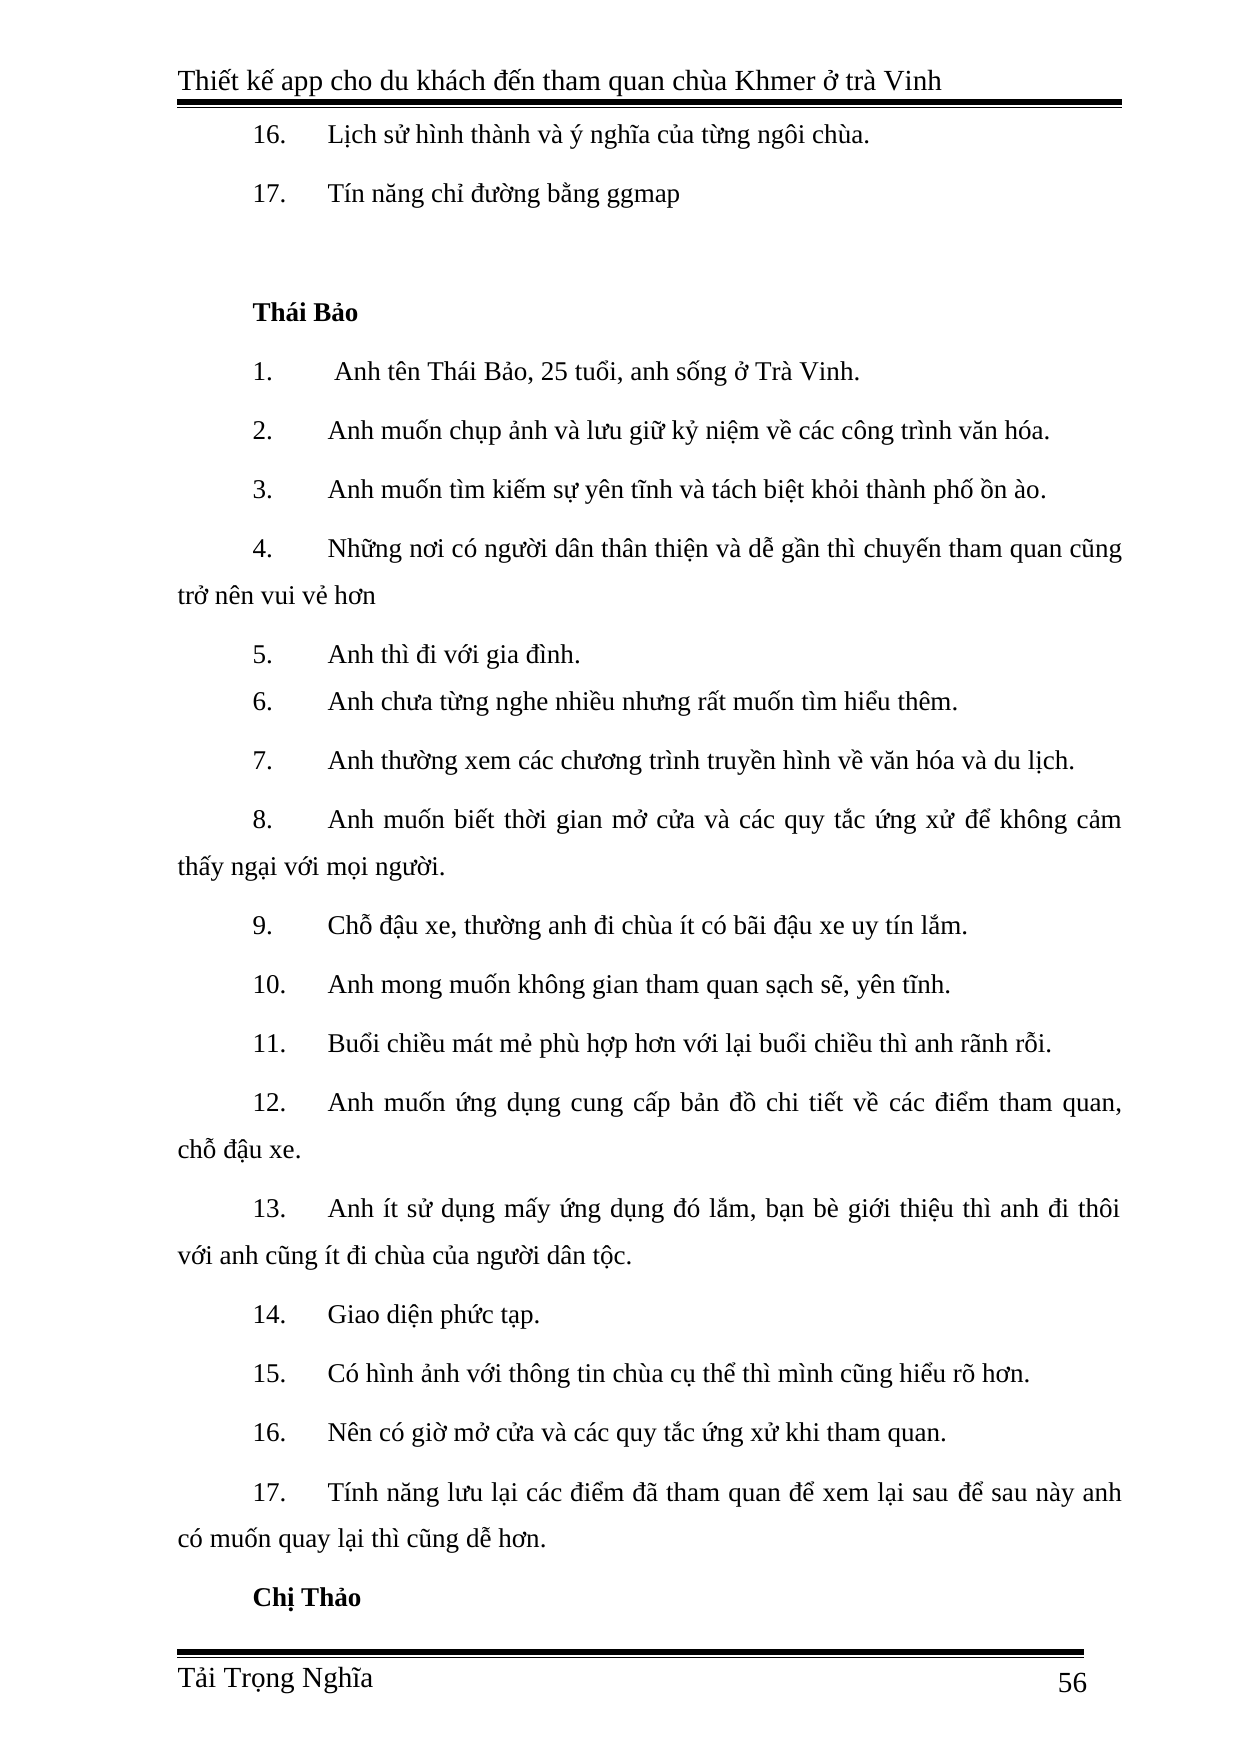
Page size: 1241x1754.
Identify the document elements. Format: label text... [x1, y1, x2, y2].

list Anh muốn ứng dụng cung cấp bản đồ chi tiết về các điểm tham quan, chỗ đậu xe. [177, 1086, 1122, 1164]
list Tính năng lưu lại các điểm đã tham quan để xem lại sau để sau này anh có muốn quay lại thì cũng dễ hơn. [177, 1476, 1122, 1553]
list Có hình ảnh với thông tin chùa cụ thể thì mình cũng hiểu rõ hơn. [177, 1357, 1122, 1388]
list Chỗ đậu xe, thường anh đi chùa ít có bãi đậu xe uy tín lắm. [177, 909, 1122, 940]
list Anh thì đi với gia đình. [177, 638, 1122, 669]
list Nên có giờ mở cửa và các quy tắc ứng xử khi tham quan. [177, 1416, 1122, 1448]
text Chị Thảo [252, 1581, 1122, 1613]
list Anh tên Thái Bảo, 25 tuổi, anh sống ở Trà Vinh. [177, 355, 1122, 386]
list Giao diện phức tạp. [177, 1298, 1122, 1329]
list Tín năng chỉ đường bằng ggmap [177, 177, 1122, 208]
list Lịch sử hình thành và ý nghĩa của từng ngôi chùa. [177, 118, 1122, 149]
list Anh muốn chụp ảnh và lưu giữ kỷ niệm về các công trình văn hóa. [177, 414, 1122, 445]
list Những nơi có người dân thân thiện và dễ gần thì chuyến tham quan cũng trở nên vui vẻ hơn [177, 532, 1122, 610]
list Anh thường xem các chương trình truyền hình về văn hóa và du lịch. [177, 744, 1122, 775]
list Anh muốn biết thời gian mở cửa và các quy tắc ứng xử để không cảm thấy ngại với mọi người. [177, 803, 1122, 881]
list Anh mong muốn không gian tham quan sạch sẽ, yên tĩnh. [177, 968, 1122, 999]
text Thái Bảo [177, 296, 1122, 327]
list Anh chưa từng nghe nhiều nhưng rất muốn tìm hiểu thêm. [177, 685, 1122, 716]
list Buổi chiều mát mẻ phù hợp hơn với lại buổi chiều thì anh rãnh rỗi. [177, 1027, 1122, 1058]
list Anh ít sử dụng mấy ứng dụng đó lắm, bạn bè giới thiệu thì anh đi thôi với anh cũng ít đi chùa của người dân tộc. [177, 1192, 1122, 1270]
list Anh muốn tìm kiếm sự yên tĩnh và tách biệt khỏi thành phố ồn ào. [177, 473, 1122, 504]
